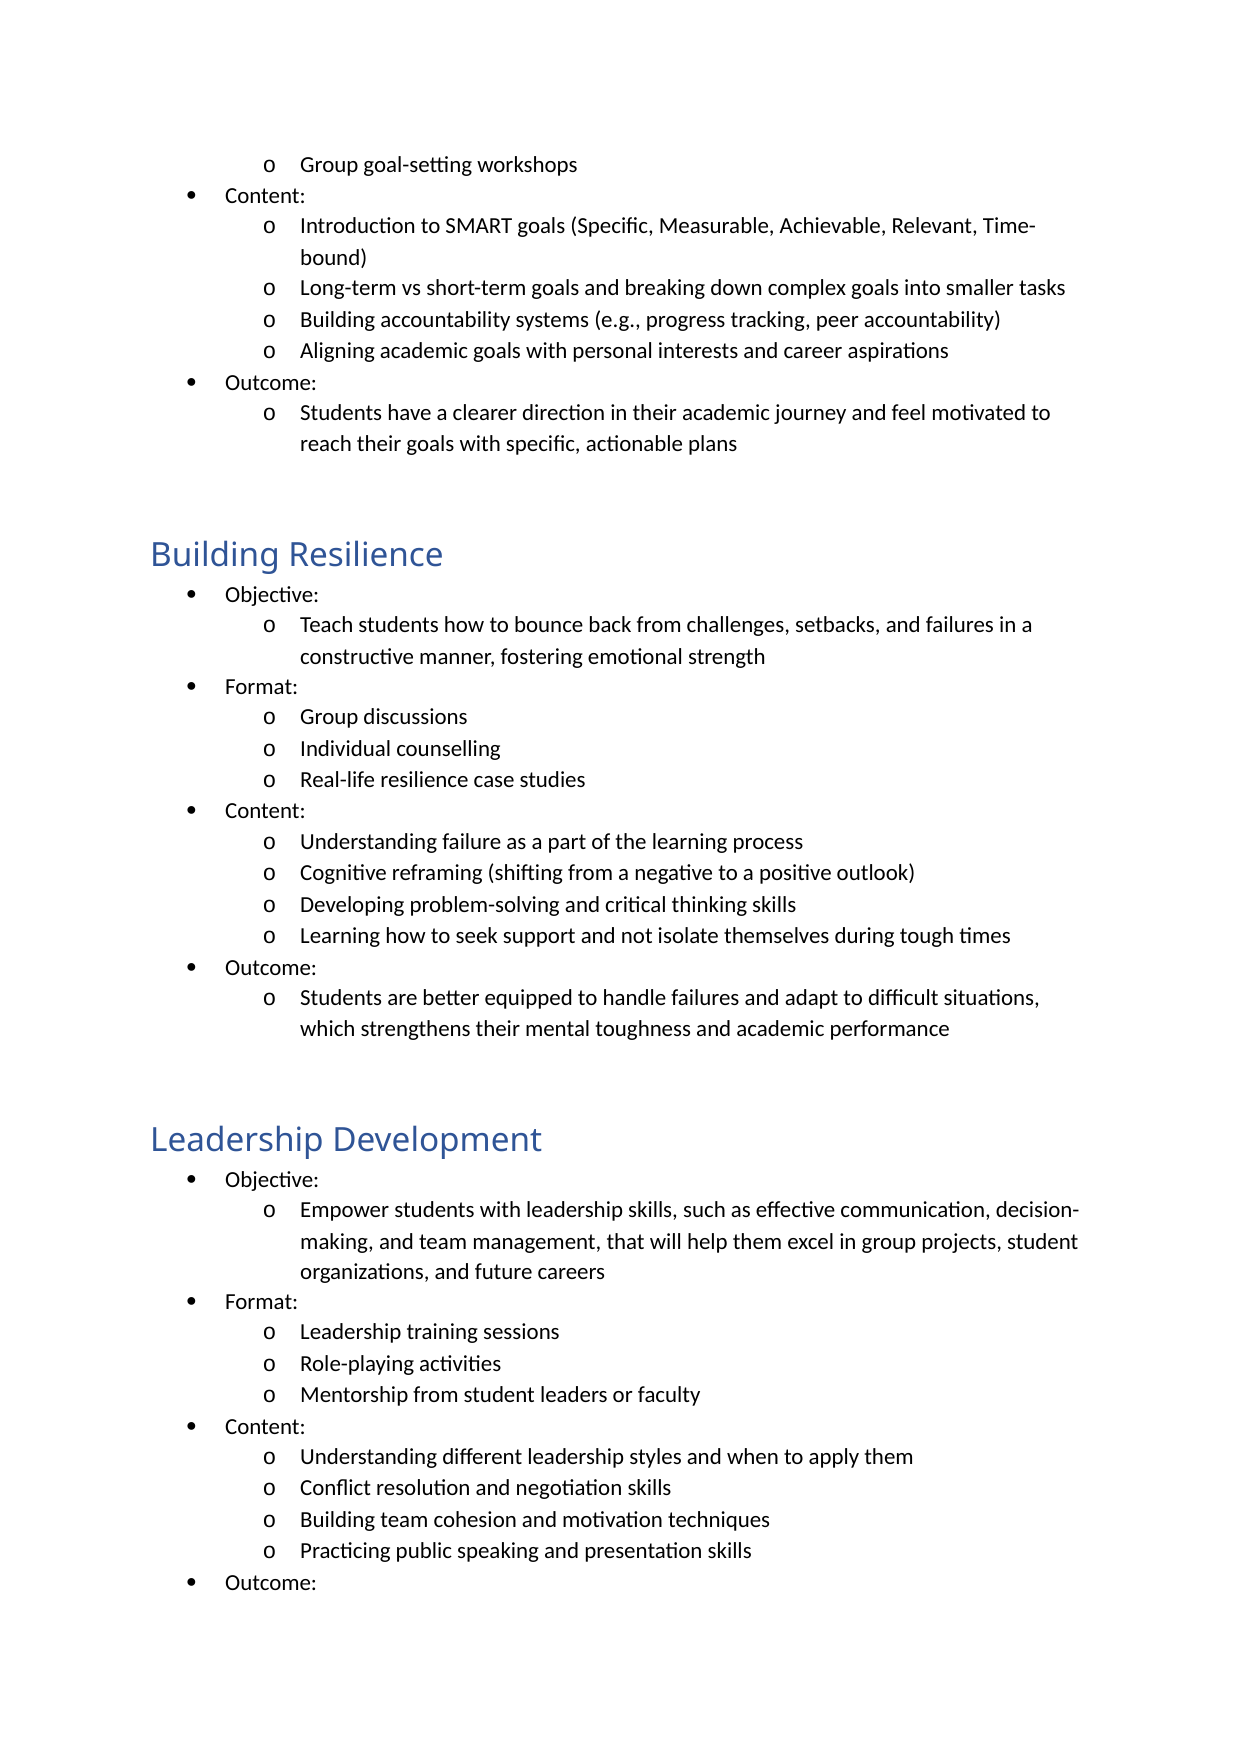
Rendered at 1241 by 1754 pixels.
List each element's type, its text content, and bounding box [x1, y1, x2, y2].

list Conflict resolution and negotiation skills [262, 1473, 1090, 1503]
list Understanding different leadership styles and when to apply them [262, 1442, 1090, 1471]
list Students have a clearer direction in their academic journey and feel motivated to reach their goals with specific, actionable plans [262, 398, 1090, 457]
list Real-life resilience case studies [262, 765, 1090, 794]
list Content: [187, 1412, 1090, 1440]
list Building accountability systems (e.g., progress tracking, peer accountability) [262, 305, 1090, 334]
list Individual counselling [262, 734, 1090, 763]
list Mentorship from student leaders or faculty [262, 1380, 1090, 1409]
list Learning how to seek support and not isolate themselves during tough times [262, 921, 1090, 950]
list Empower students with leadership skills, such as effective communication, decision-making, and team management, that will help them excel in group projects, student organizations, and future careers [262, 1195, 1090, 1285]
list Group discussions [262, 702, 1090, 731]
list Outcome: [187, 368, 1090, 396]
subtitle Leadership Development [150, 1116, 1090, 1162]
list Objective: [187, 580, 1090, 608]
list Understanding failure as a part of the learning process [262, 827, 1090, 856]
list Content: [187, 797, 1090, 824]
list Students are better equipped to handle failures and adapt to difficult situations, which strengthens their mental toughness and academic performance [262, 983, 1090, 1042]
list Format: [187, 1287, 1090, 1315]
list Role-playing activities [262, 1349, 1090, 1378]
list Leadership training sessions [262, 1317, 1090, 1347]
list Content: [187, 181, 1090, 209]
list Aligning academic goals with personal interests and career aspirations [262, 336, 1090, 365]
list Introduction to SMART goals (Specific, Measurable, Achievable, Relevant, Time-bound) [262, 212, 1090, 271]
list Long-term vs short-term goals and breaking down complex goals into smaller tasks [262, 273, 1090, 302]
list Outcome: [187, 1568, 1090, 1596]
list Building team cohesion and motivation techniques [262, 1505, 1090, 1534]
list Format: [187, 672, 1090, 700]
list Objective: [187, 1165, 1090, 1193]
list Teach students how to bounce back from challenges, setbacks, and failures in a constructive manner, fostering emotional strength [262, 610, 1090, 670]
list Developing problem-solving and critical thinking skills [262, 890, 1090, 919]
list Cognitive reframing (shifting from a negative to a positive outlook) [262, 858, 1090, 887]
list Outcome: [187, 953, 1090, 981]
list Group goal-setting workshops [262, 150, 1090, 179]
list Practicing public speaking and presentation skills [262, 1536, 1090, 1566]
subtitle Building Resilience [150, 531, 1090, 577]
